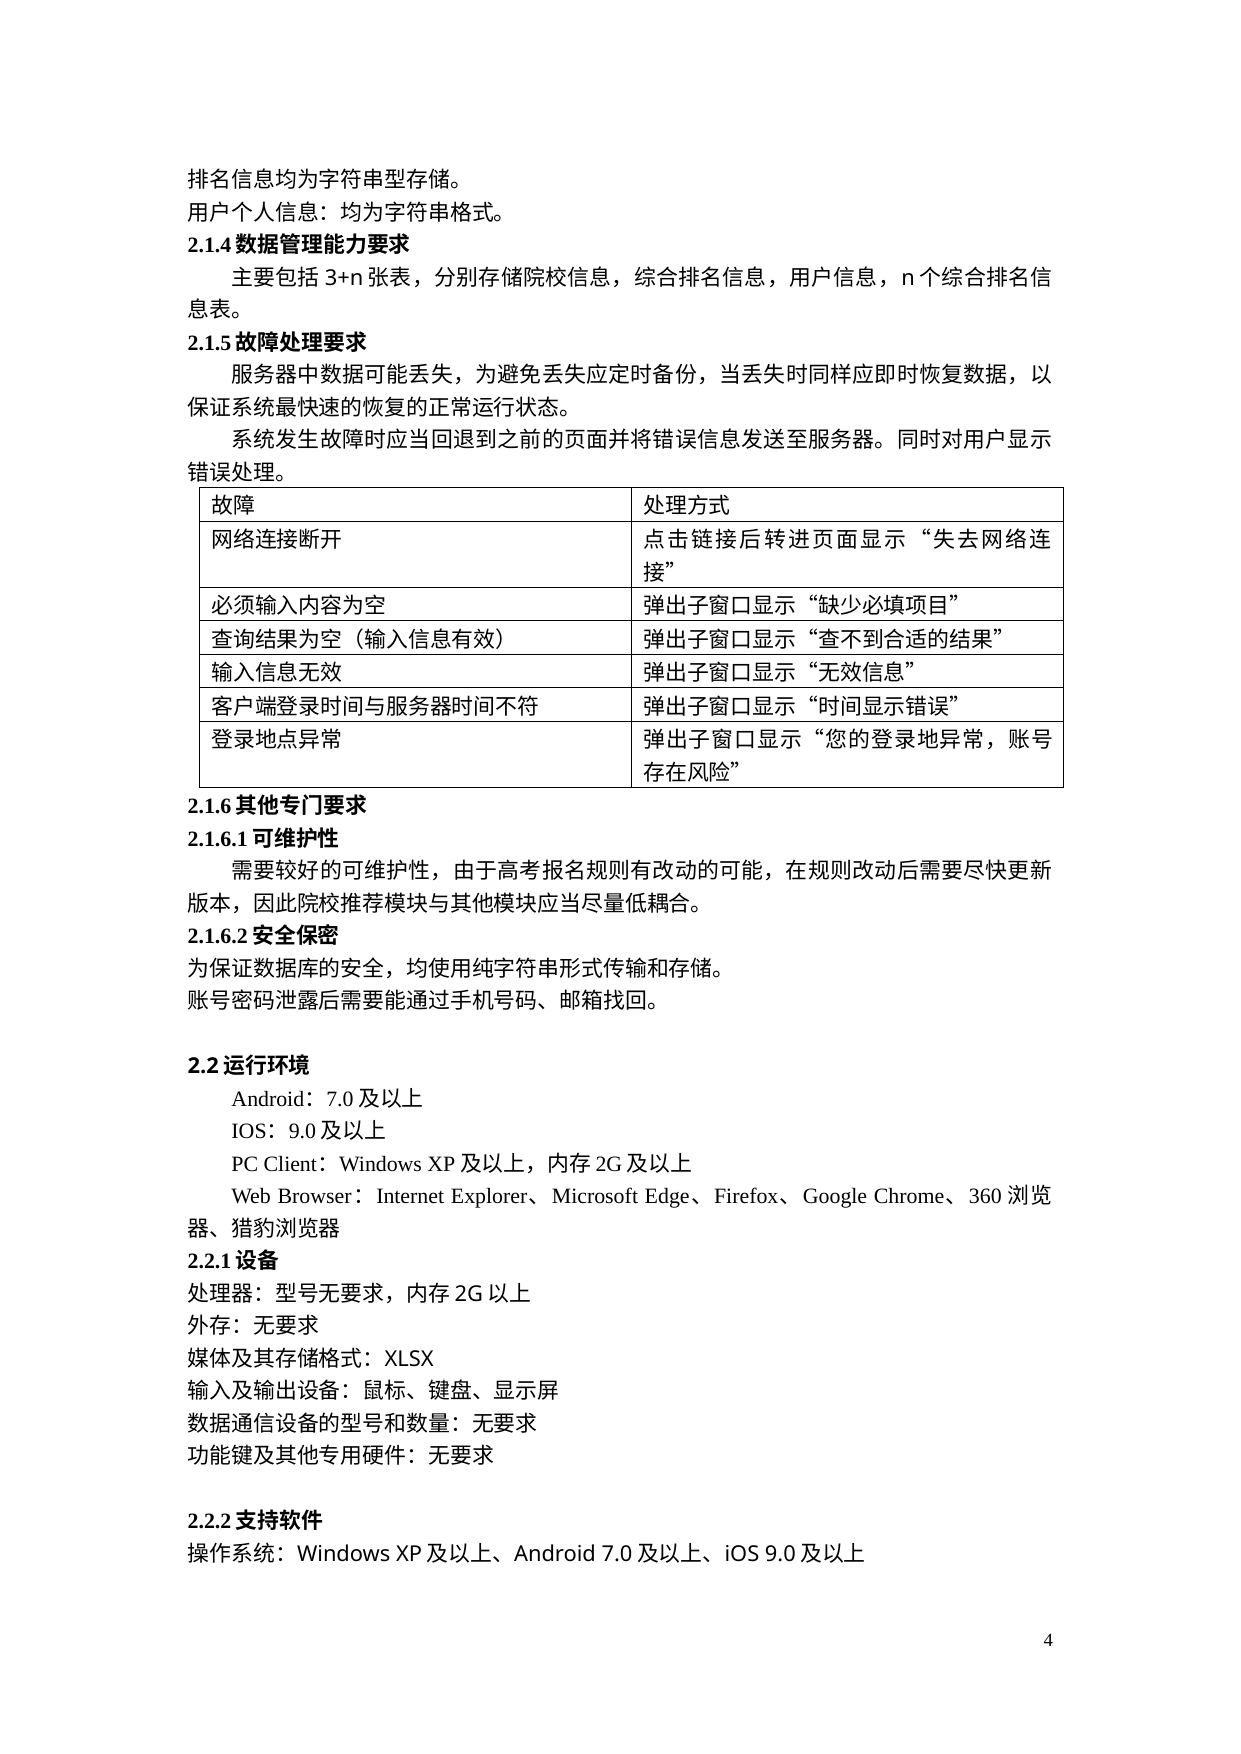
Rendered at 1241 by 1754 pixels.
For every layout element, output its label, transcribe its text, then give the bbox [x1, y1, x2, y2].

text 功能键及其他专用硬件：无要求 [187, 1438, 1053, 1470]
text 服务器中数据可能丢失，为避免丢失应定时备份，当丢失时同样应即时恢复数据，以保证系统最快速的恢复的正常运行状态。 系统发生故障时应当回退到之前的页面并将错误信息发送至服务器。同时对用户显示错误处理。 [187, 357, 1053, 487]
table_cell 查询结果为空（输入信息有效） [200, 621, 631, 654]
text PC Client：Windows XP及以上，内存2G及以上 [187, 1145, 1053, 1178]
text 2.1.5故障处理要求 [187, 324, 1053, 357]
table_cell 必须输入内容为空 [200, 588, 631, 620]
text 需要较好的可维护性，由于高考报名规则有改动的可能，在规则改动后需要尽快更新版本，因此院校推荐模块与其他模块应当尽量低耦合。 [187, 853, 1053, 918]
text 外存：无要求 [187, 1308, 1053, 1340]
table_cell 客户端登录时间与服务器时间不符 [200, 688, 631, 721]
table_cell 输入信息无效 [200, 655, 631, 687]
text 2.2运行环境 [187, 1048, 1053, 1080]
table_cell 点击链接后转进页面显示“失去网络连接” [632, 522, 1063, 587]
table_cell 网络连接断开 [200, 522, 631, 587]
text 2.1.6.2安全保密 [187, 918, 1053, 950]
table_cell 弹出子窗口显示“查不到合适的结果” [632, 621, 1063, 654]
table_cell 弹出子窗口显示“缺少必填项目” [632, 588, 1063, 620]
text 2.1.6其他专门要求 2.1.6.1可维护性 [187, 788, 1053, 853]
text 2.2.1设备 处理器：型号无要求，内存2G以上 [187, 1243, 1053, 1308]
text 媒体及其存储格式：XLSX [187, 1340, 1053, 1373]
table_header 处理方式 [632, 488, 1063, 521]
table_cell 登录地点异常 [200, 722, 631, 787]
text 2.1.4数据管理能力要求 主要包括3+n张表，分别存储院校信息，综合排名信息，用户信息，n个综合排名信息表。 [187, 227, 1053, 324]
text 为保证数据库的安全，均使用纯字符串形式传输和存储。 [187, 950, 1053, 983]
text Android：7.0及以上 [187, 1080, 1053, 1113]
table_header 故障 [200, 488, 631, 521]
text 数据通信设备的型号和数量：无要求 [187, 1405, 1053, 1438]
text IOS：9.0及以上 [187, 1113, 1053, 1145]
text Web Browser：Internet Explorer、Microsoft Edge、Firefox、Google Chrome、360浏览器、猎豹浏览器 [187, 1178, 1053, 1243]
text 排名信息均为字符串型存储。 [187, 162, 1053, 194]
text 用户个人信息：均为字符串格式。 [187, 194, 1053, 227]
table_cell 弹出子窗口显示“时间显示错误” [632, 688, 1063, 721]
text 2.2.2支持软件 操作系统：Windows XP及以上、Android 7.0及以上、iOS 9.0及以上 [187, 1503, 1053, 1568]
table_cell 弹出子窗口显示“无效信息” [632, 655, 1063, 687]
table_cell 弹出子窗口显示“您的登录地异常，账号存在风险” [632, 722, 1063, 787]
text 账号密码泄露后需要能通过手机号码、邮箱找回。 [187, 983, 1053, 1015]
text 输入及输出设备：鼠标、键盘、显示屏 [187, 1373, 1053, 1405]
